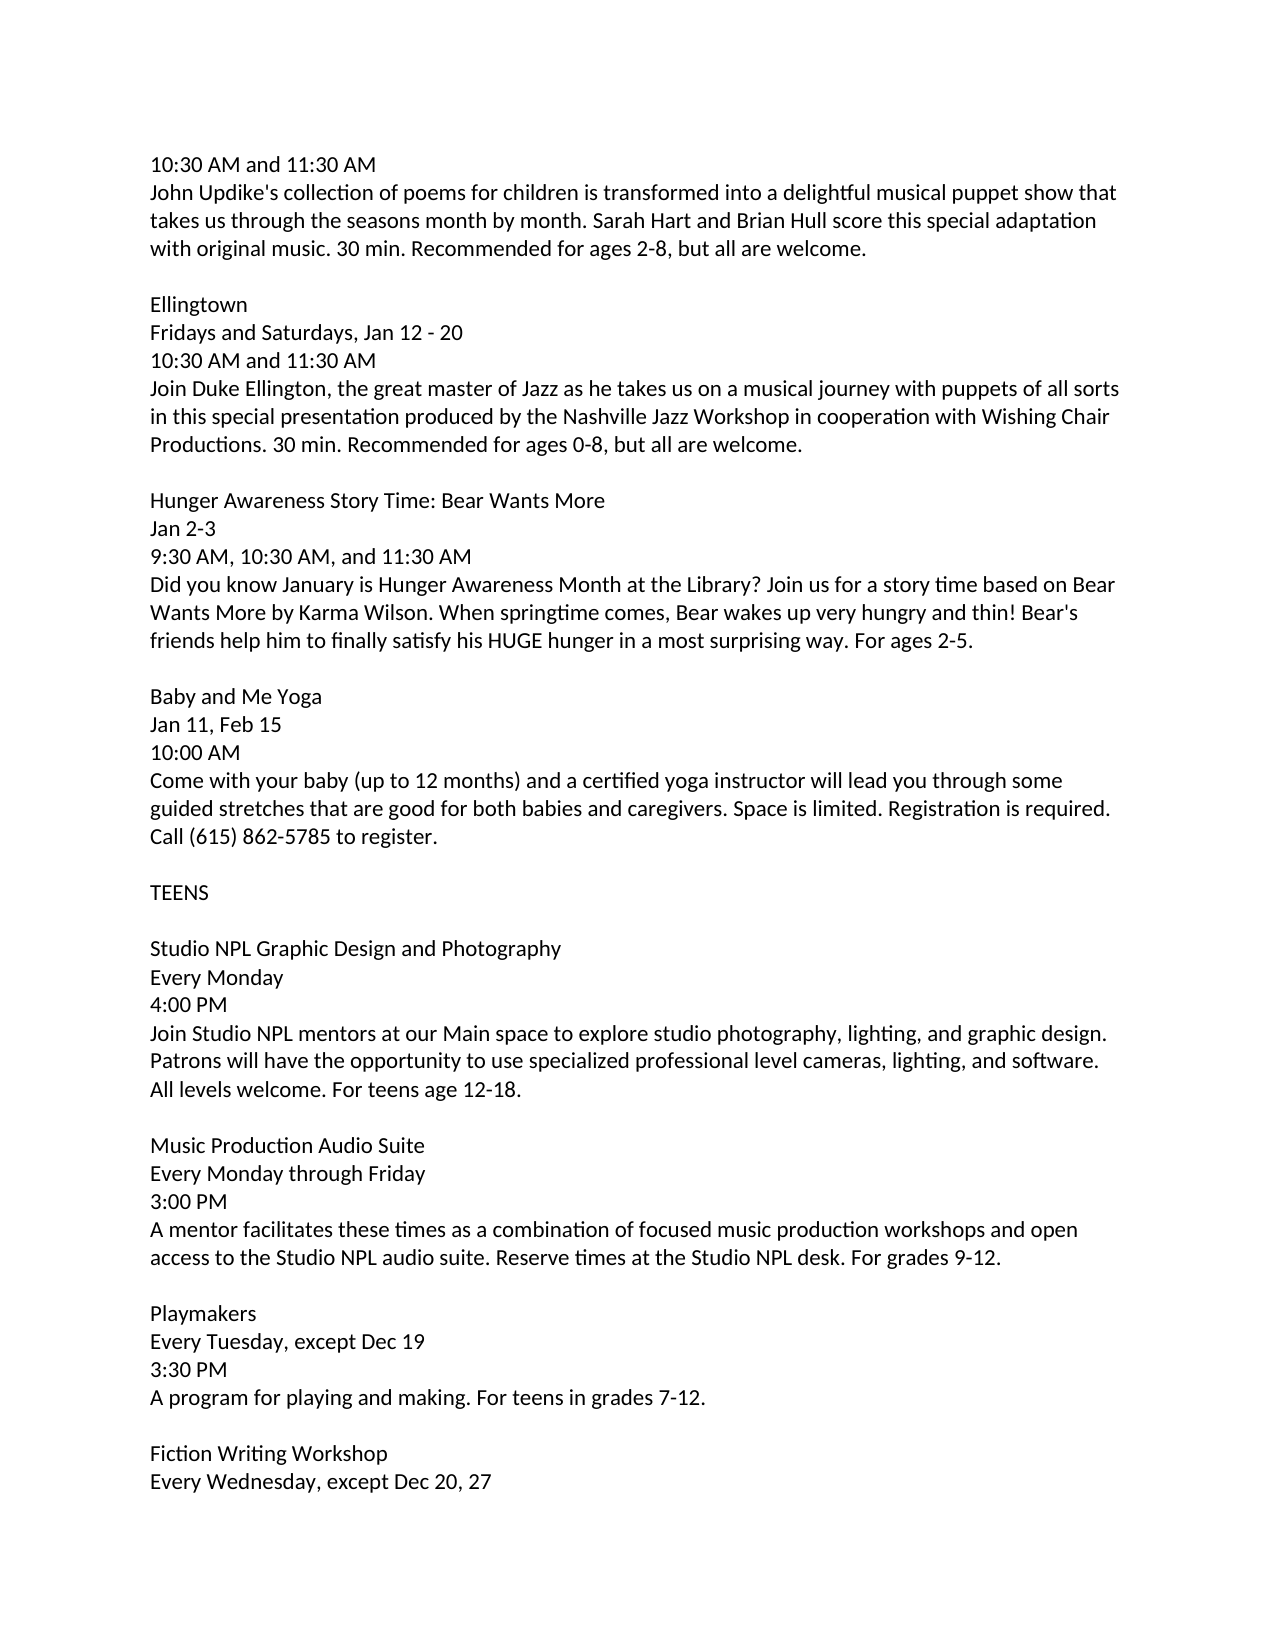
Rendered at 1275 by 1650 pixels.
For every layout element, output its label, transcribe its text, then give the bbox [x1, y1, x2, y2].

text 3:00 PM [150, 1187, 1125, 1215]
text 3:30 PM [150, 1355, 1125, 1383]
text Every Wednesday, except Dec 20, 27 [150, 1467, 1125, 1495]
text Every Monday through Friday [150, 1159, 1125, 1187]
text Studio NPL Graphic Design and Photography [150, 934, 1125, 963]
text Jan 11, Feb 15 [150, 710, 1125, 738]
text Jan 2-3 [150, 514, 1125, 542]
text Did you know January is Hunger Awareness Month at the Library? Join us for a story time based on Bear Wants More by Karma Wilson. When springtime comes, Bear wakes up very hungry and thin! Bear's friends help him to finally satisfy his HUGE hunger in a most surprising way. For ages 2-5. [150, 570, 1125, 654]
text Baby and Me Yoga [150, 682, 1125, 710]
text 9:30 AM, 10:30 AM, and 11:30 AM [150, 542, 1125, 570]
text Every Tuesday, except Dec 19 [150, 1327, 1125, 1355]
text A program for playing and making. For teens in grades 7-12. [150, 1383, 1125, 1411]
text Ellingtown [150, 290, 1125, 318]
text Music Production Audio Suite [150, 1131, 1125, 1159]
text 4:00 PM [150, 991, 1125, 1019]
text Playmakers [150, 1299, 1125, 1327]
text Every Monday [150, 963, 1125, 991]
text Hunger Awareness Story Time: Bear Wants More [150, 486, 1125, 514]
text Join Studio NPL mentors at our Main space to explore studio photography, lighting, and graphic design. Patrons will have the opportunity to use specialized professional level cameras, lighting, and software. All levels welcome. For teens age 12-18. [150, 1019, 1125, 1103]
text 10:30 AM and 11:30 AM [150, 346, 1125, 374]
text Come with your baby (up to 12 months) and a certified yoga instructor will lead you through some guided stretches that are good for both babies and caregivers. Space is limited. Registration is required. Call (615) 862-5785 to register. [150, 766, 1125, 851]
text Fiction Writing Workshop [150, 1439, 1125, 1467]
text 10:00 AM [150, 738, 1125, 766]
text Fridays and Saturdays, Jan 12 - 20 [150, 318, 1125, 346]
text 10:30 AM and 11:30 AM [150, 150, 1125, 178]
text TEENS [150, 878, 1125, 907]
